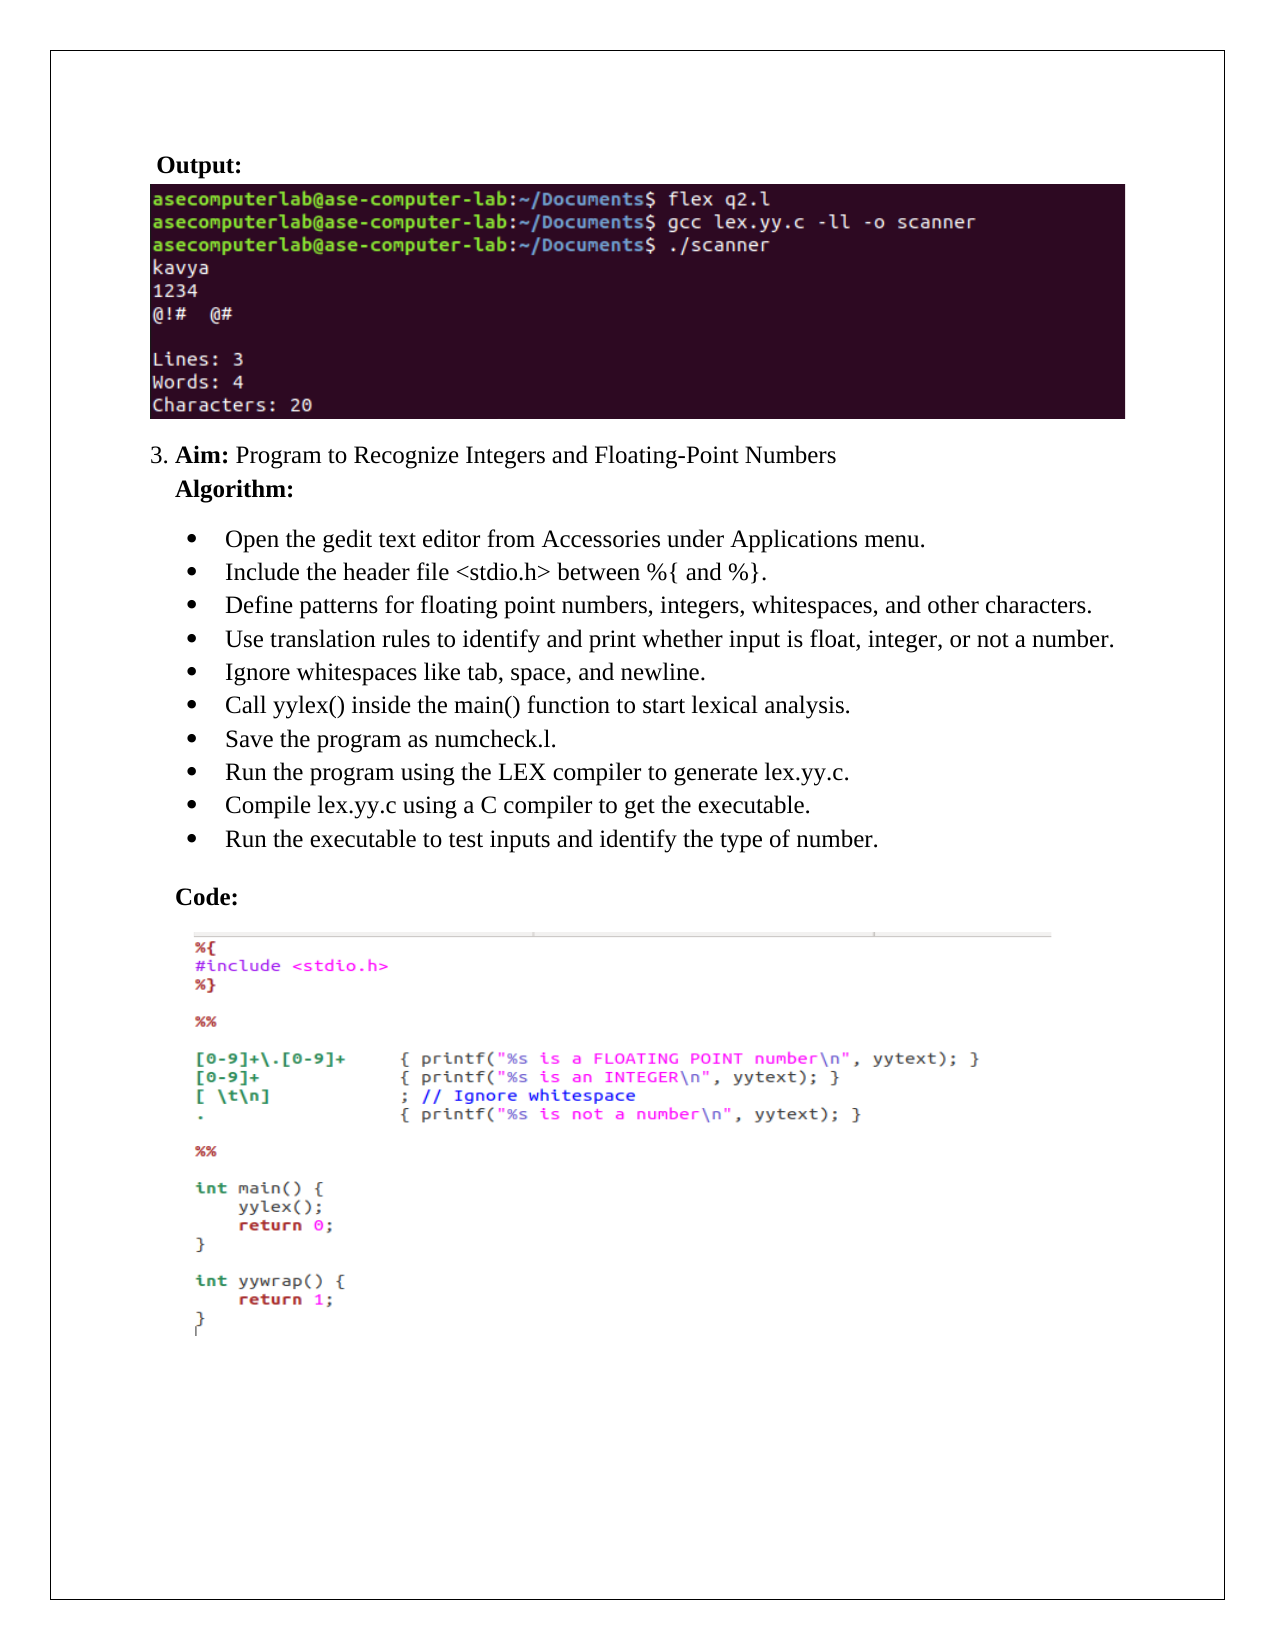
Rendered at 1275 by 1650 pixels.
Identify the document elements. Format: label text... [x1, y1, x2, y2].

list Open the gedit text editor from Accessories under Applications menu. [187, 524, 1125, 553]
list Compile lex.yy.c using a C compiler to get the executable. [187, 791, 1125, 819]
picture [150, 184, 1125, 419]
picture [193, 932, 1052, 1336]
list Run the program using the LEX compiler to generate lex.yy.c. [187, 757, 1125, 786]
list Include the header file <stdio.h> between %{ and %}. [187, 557, 1125, 586]
list Define patterns for floating point numbers, integers, whitespaces, and other characters. [187, 591, 1125, 619]
list Run the executable to test inputs and identify the type of number. [187, 824, 1125, 853]
text Output: [150, 150, 1125, 184]
list Ignore whitespaces like tab, space, and newline. [187, 657, 1125, 686]
list Call yylex() inside the main() function to start lexical analysis. [187, 691, 1125, 719]
text Code: [150, 882, 1125, 911]
list Use translation rules to identify and print whether input is float, integer, or not a number. [187, 624, 1125, 653]
list Save the program as numcheck.l. [187, 724, 1125, 753]
text 3. Aim: Program to Recognize Integers and Floating-Point Numbers Algorithm: [150, 441, 1125, 503]
